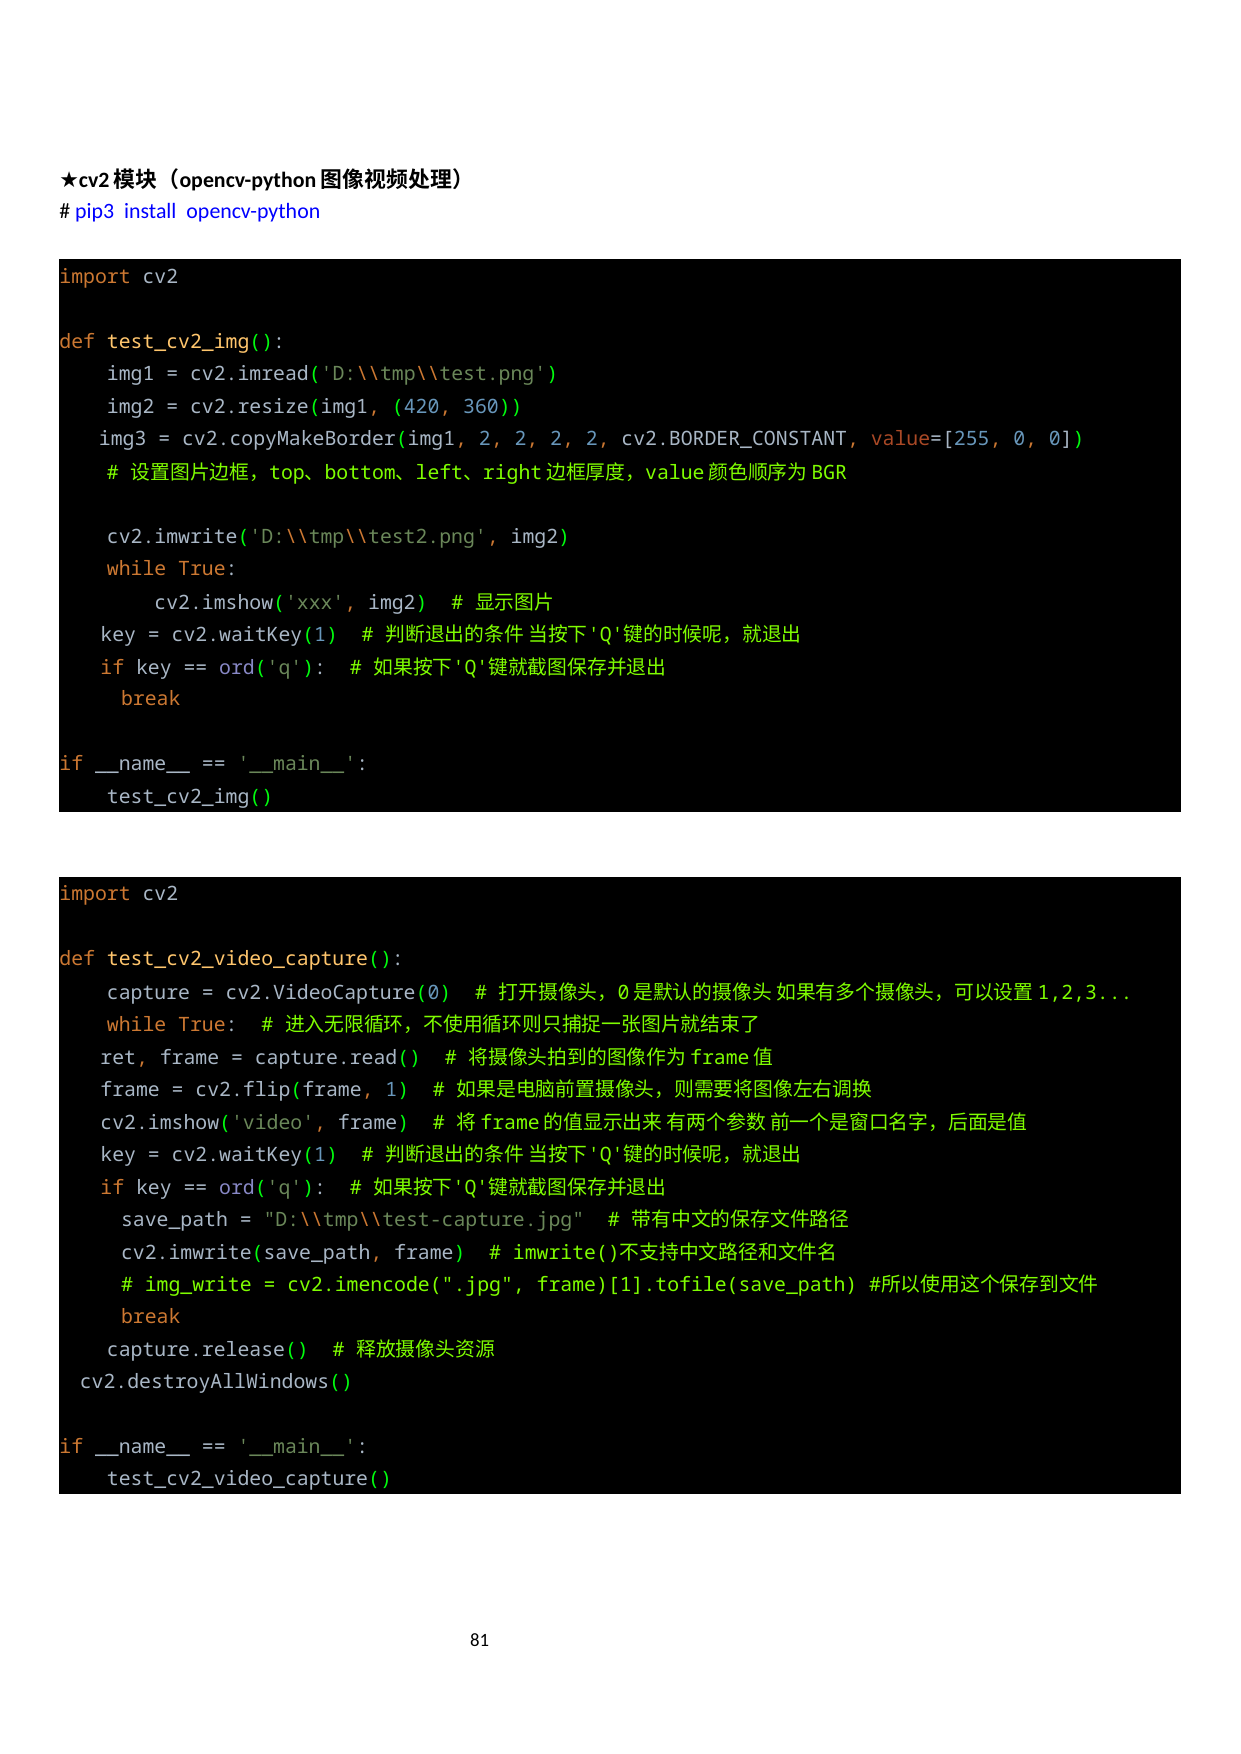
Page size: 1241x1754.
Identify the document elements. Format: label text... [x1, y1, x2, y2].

text img3 = cv2.copyMakeBorder(img1, 2, 2, 2, 2, cv2.BORDER_CONSTANT, value=[255, 0, 0]) [59, 422, 1181, 454]
text cv2.imwrite('D:\\tmp\\test2.png', img2) while True: cv2.imshow('xxx', img2) # 显示图片 key = cv2.waitKey(1) # 判断退出的条件 当按下'Q'键的时候呢，就退出 if key == ord('q'): # 如果按下'Q'键就截图保存并退出 break if __name__ == '__main__': test_cv2_img() [59, 487, 1181, 812]
text import cv2 def test_cv2_img(): img1 = cv2.imread('D:\\tmp\\test.png') img2 = cv2.resize(img1, (420, 360)) [59, 259, 1181, 422]
text # pip3 install opencv-python [59, 194, 1181, 227]
text import cv2 def test_cv2_video_capture(): capture = cv2.VideoCapture(0) # 打开摄像头，0是默认的摄像头 如果有多个摄像头，可以设置1,2,3... while True: # 进入无限循环，不使用循环则只捕捉一张图片就结束了 ret, frame = capture.read() # 将摄像头拍到的图像作为frame值 frame = cv2.flip(frame, 1) # 如果是电脑前置摄像头，则需要将图像左右调换 cv2.imshow('video', frame) # 将frame的值显示出来 有两个参数 前一个是窗口名字，后面是值 key = cv2.waitKey(1) # 判断退出的条件 当按下'Q'键的时候呢，就退出 if key == ord('q'): # 如果按下'Q'键就截图保存并退出 save_path = "D:\\tmp\\test-capture.jpg" # 带有中文的保存文件路径 cv2.imwrite(save_path, frame) # imwrite()不支持中文路径和文件名 # img_write = cv2.imencode(".jpg", frame)[1].tofile(save_path) #所以使用这个保存到文件 break capture.release() # 释放摄像头资源 cv2.destroyAllWindows() if __name__ == '__main__': test_cv2_video_capture() [59, 877, 1181, 1494]
text ★cv2模块（opencv-python图像视频处理） [59, 162, 1181, 194]
text # 设置图片边框，top、bottom、left、right边框厚度，value颜色顺序为BGR [59, 454, 1181, 487]
